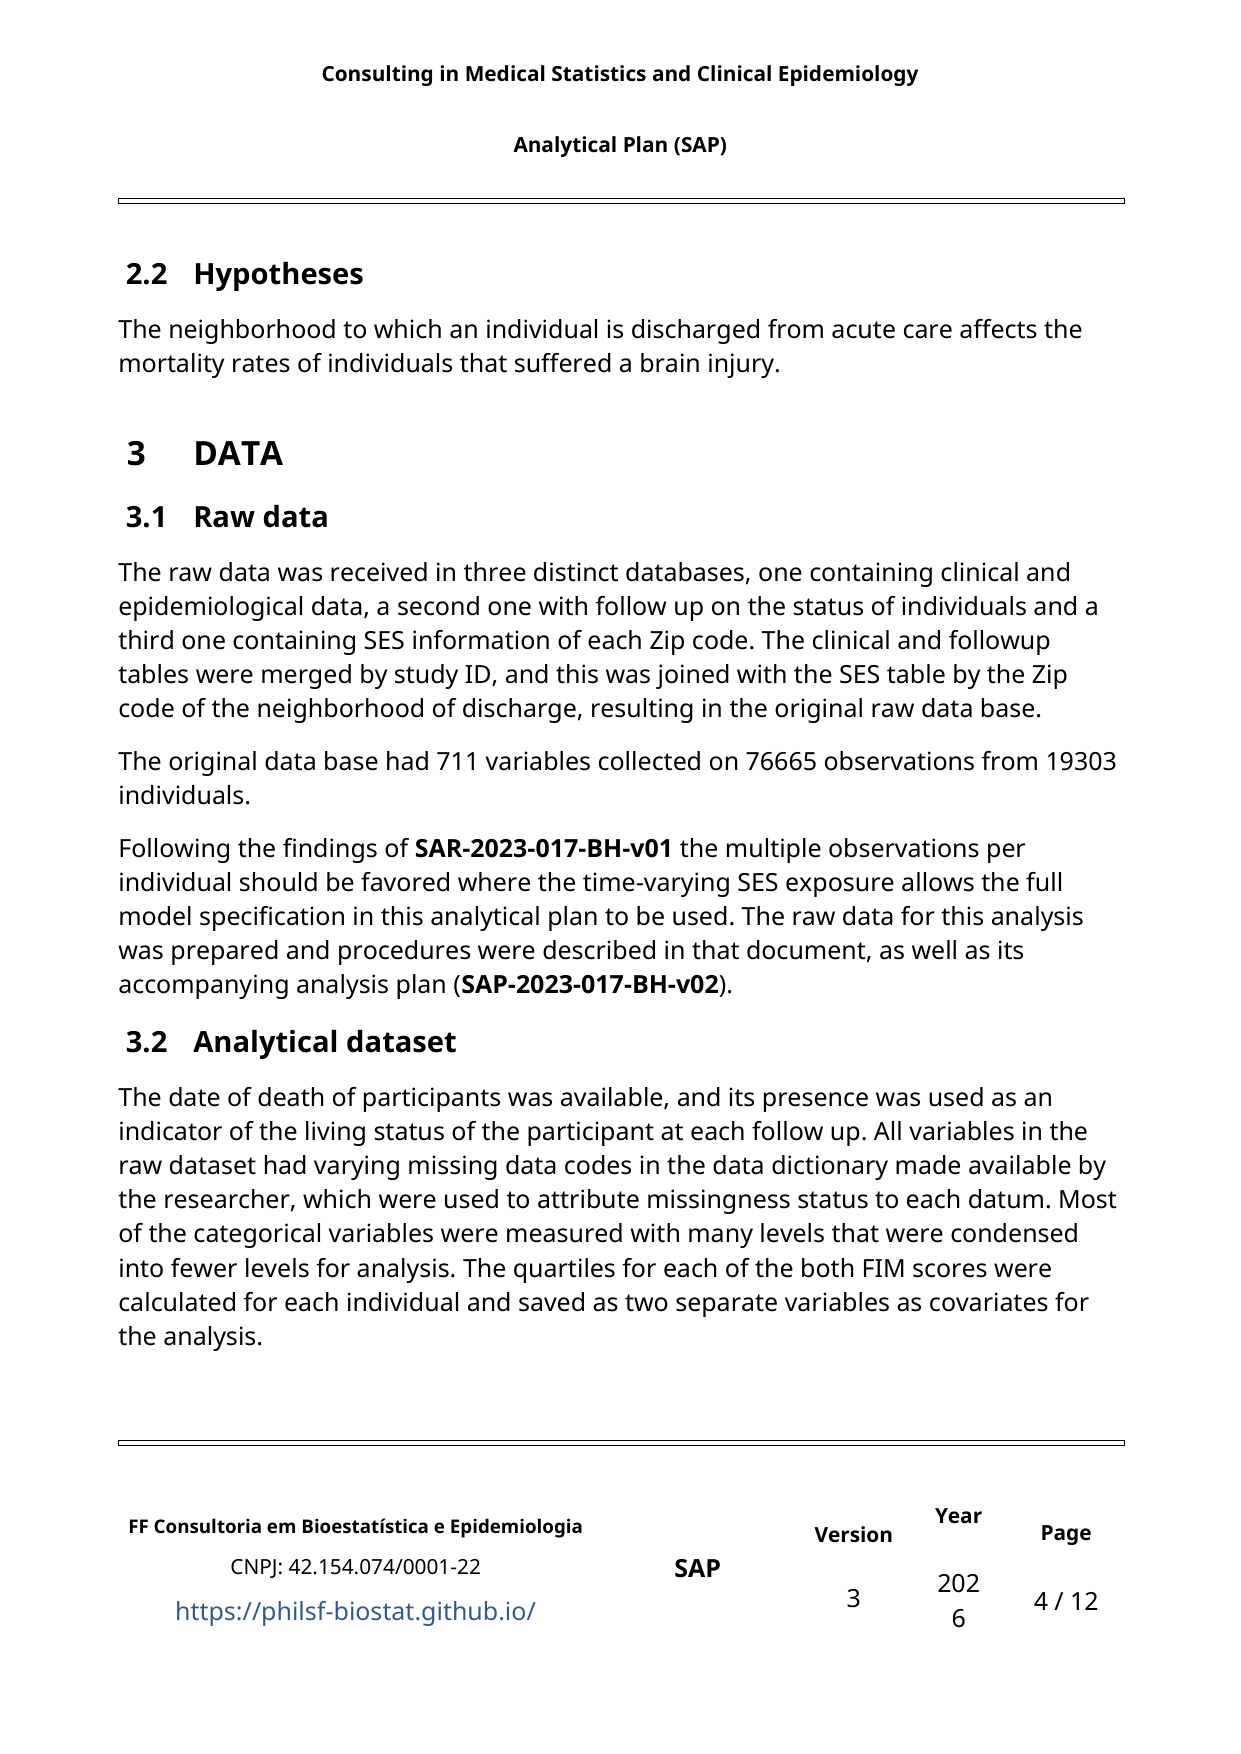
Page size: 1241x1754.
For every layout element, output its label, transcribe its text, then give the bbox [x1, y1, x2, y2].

text The neighborhood to which an individual is discharged from acute care affects the mortality rates of individuals that suffered a brain injury. [118, 312, 1122, 380]
subtitle Analytical dataset [118, 1021, 1122, 1061]
text The date of death of participants was available, and its presence was used as an indicator of the living status of the participant at each follow up. All variables in the raw dataset had varying missing data codes in the data dictionary made available by the researcher, which were used to attribute missingness status to each datum. Most of the categorical variables were measured with many levels that were condensed into fewer levels for analysis. The quartiles for each of the both FIM scores were calculated for each individual and saved as two separate variables as covariates for the analysis. [118, 1080, 1122, 1352]
subtitle Hypotheses [118, 253, 1122, 293]
text The raw data was received in three distinct databases, one containing clinical and epidemiological data, a second one with follow up on the status of individuals and a third one containing SES information of each Zip code. The clinical and followup tables were merged by study ID, and this was joined with the SES table by the Zip code of the neighborhood of discharge, resulting in the original raw data base. [118, 554, 1122, 725]
subtitle Data [118, 430, 1122, 475]
text Following the findings of SAR-2023-017-BH-v01 the multiple observations per individual should be favored where the time-varying SES exposure allows the full model specification in this analytical plan to be used. The raw data for this analysis was prepared and procedures were described in that document, as well as its accompanying analysis plan (SAP-2023-017-BH-v02). [118, 830, 1122, 1001]
text The original data base had 711 variables collected on 76665 observations from 19303 individuals. [118, 743, 1122, 812]
subtitle Raw data [118, 496, 1122, 536]
